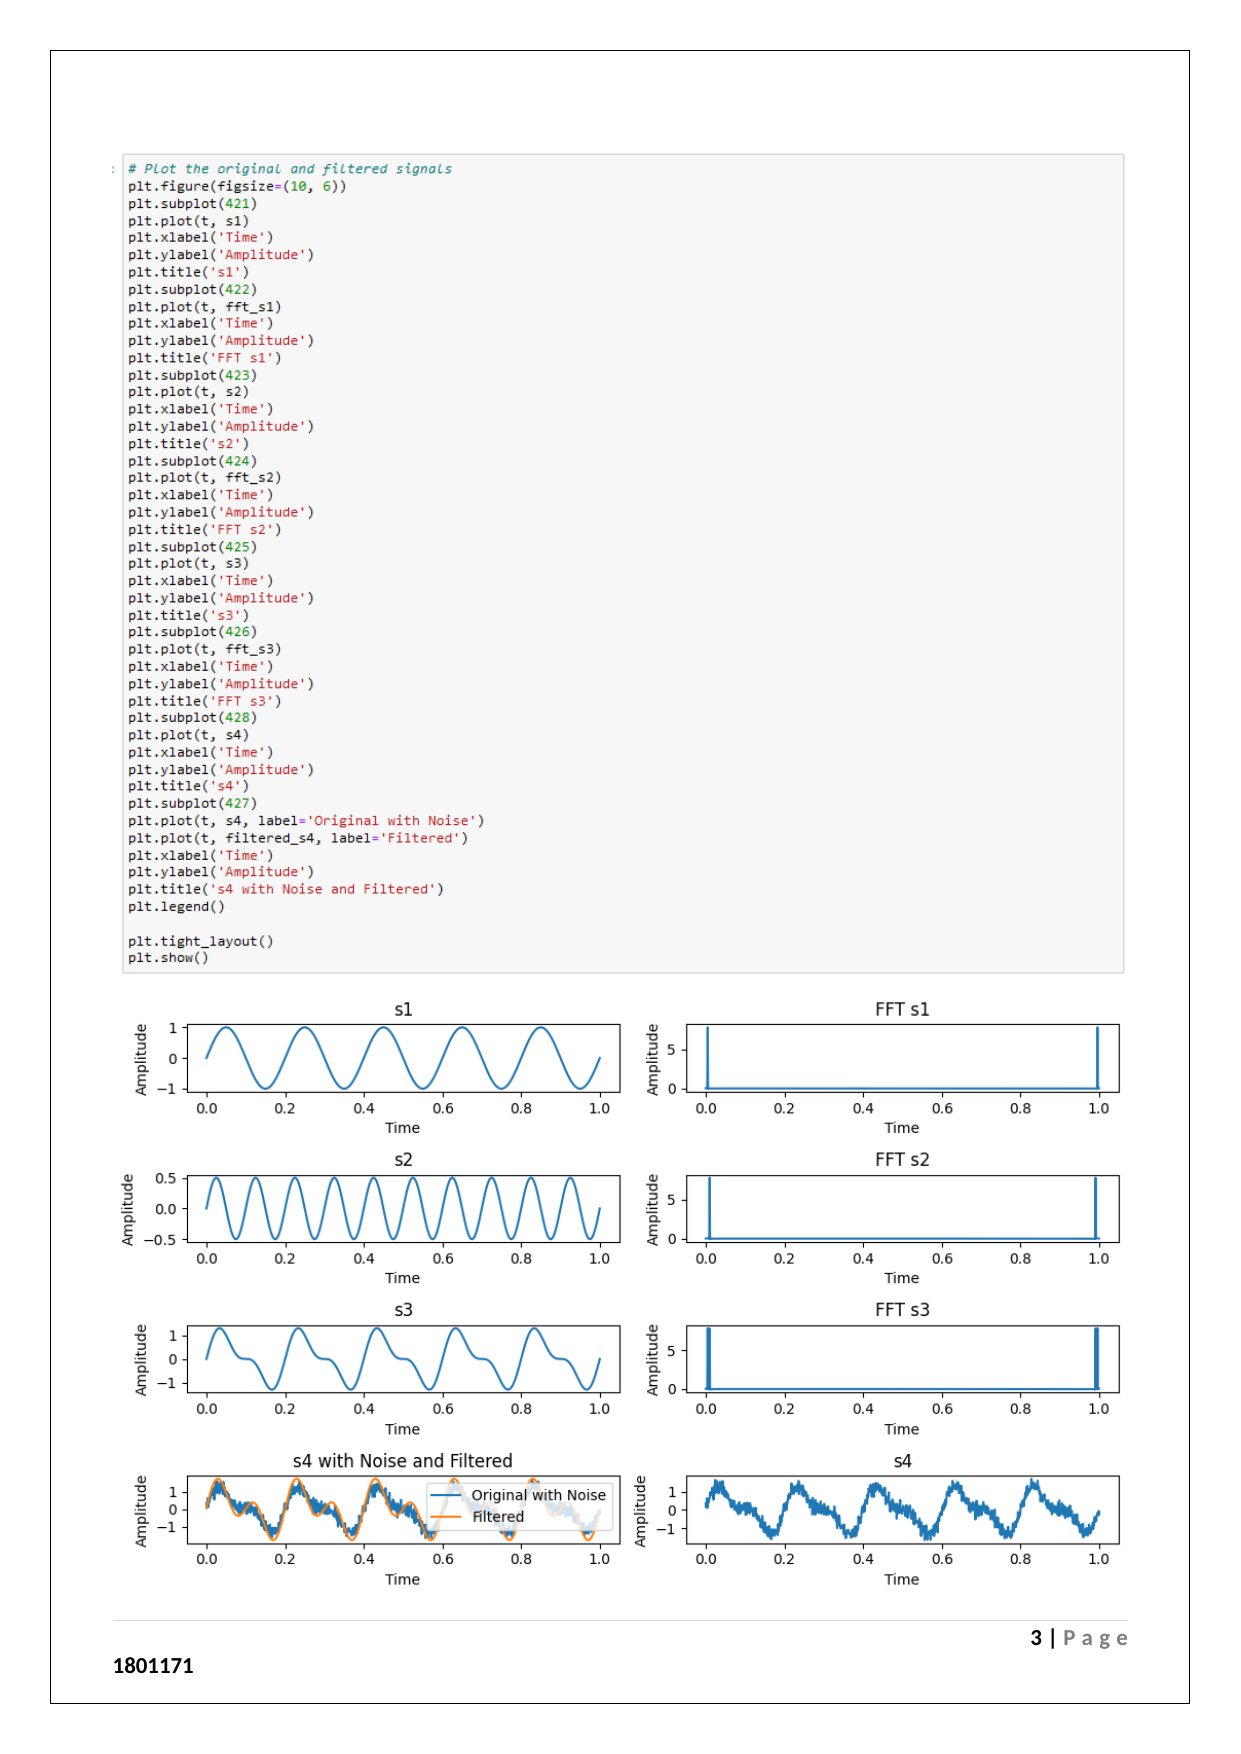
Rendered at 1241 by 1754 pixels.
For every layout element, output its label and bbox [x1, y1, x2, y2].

picture [112, 150, 1128, 976]
picture [112, 992, 1128, 1598]
